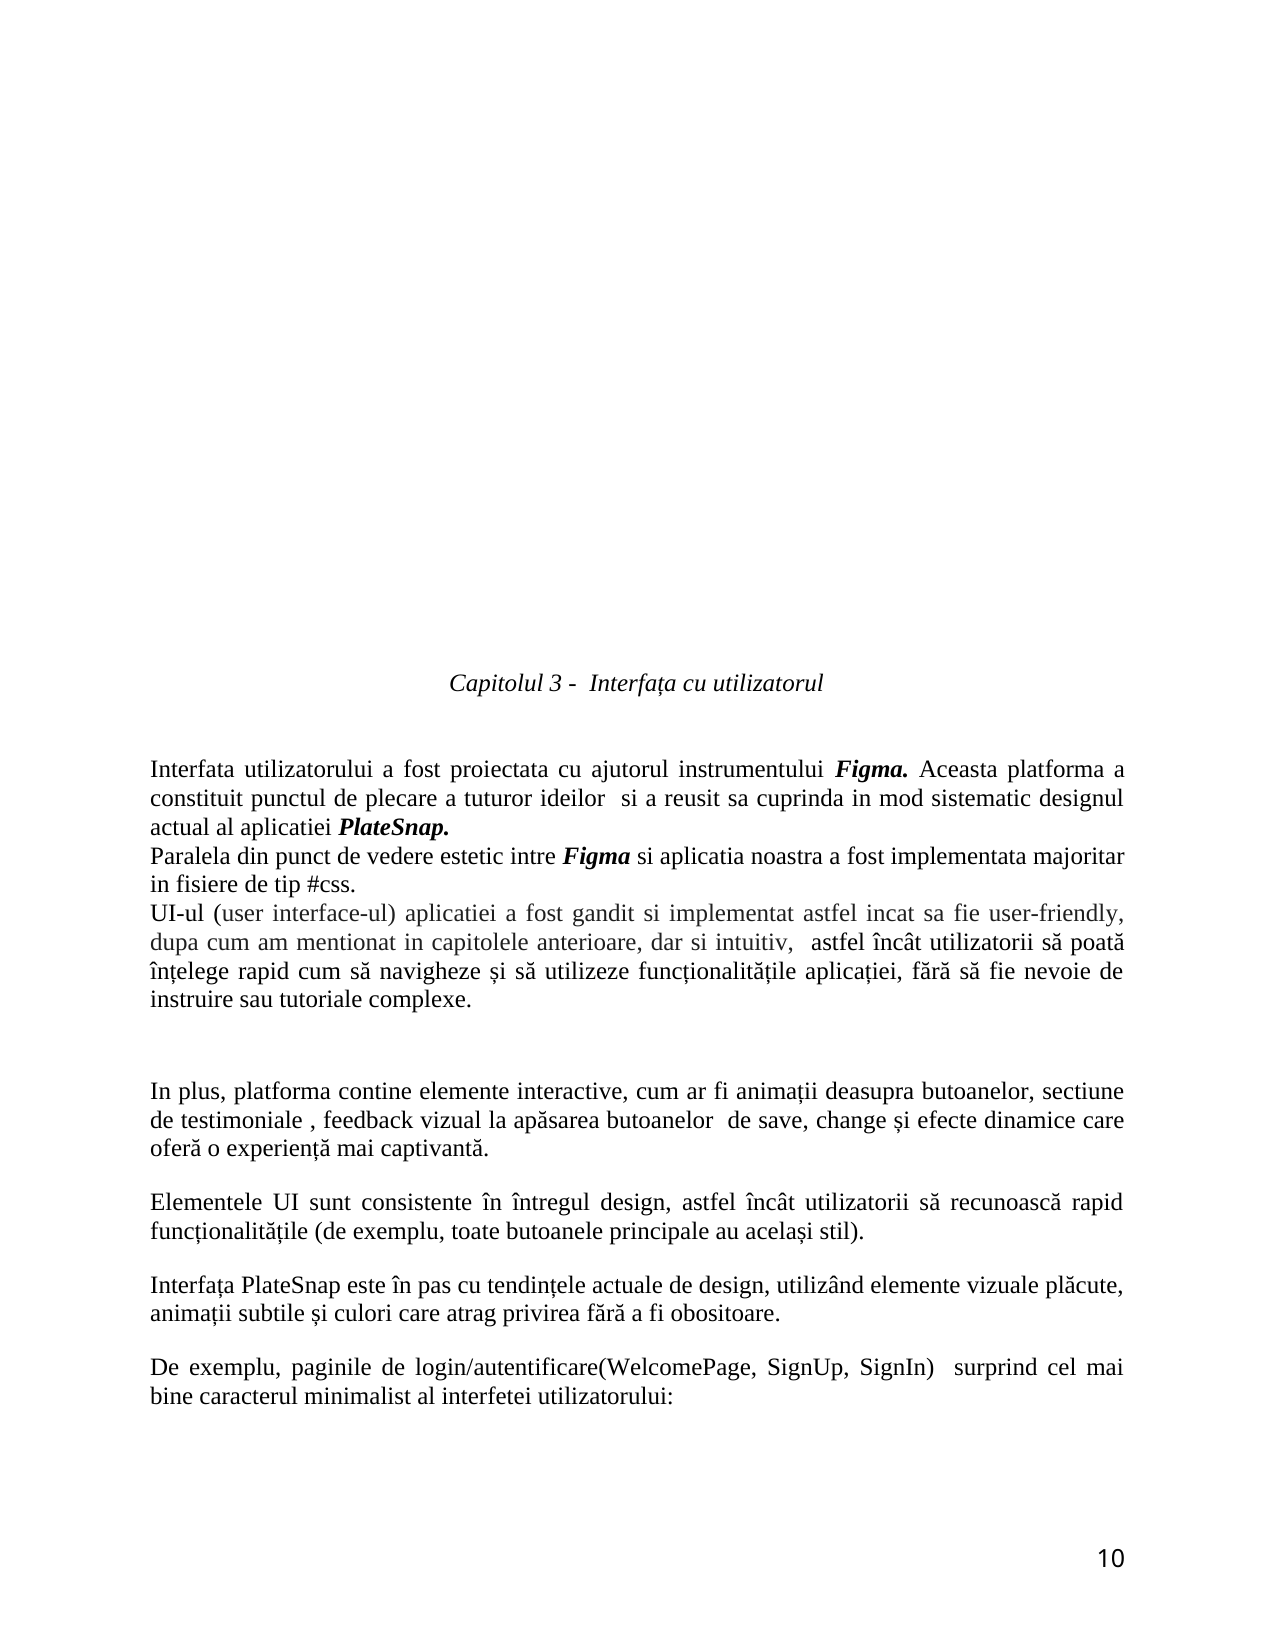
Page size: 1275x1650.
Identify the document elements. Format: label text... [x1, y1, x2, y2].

text Interfața PlateSnap este în pas cu tendințele actuale de design, utilizând elemente vizuale plăcute, animații subtile și culori care atrag privirea fără a fi obositoare. [150, 1270, 1125, 1327]
text Interfata utilizatorului a fost proiectata cu ajutorul instrumentului Figma. Aceasta platforma a constituit punctul de plecare a tuturor ideilor si a reusit sa cuprinda in mod sistematic designul actual al aplicatiei PlateSnap. [150, 754, 1125, 841]
subtitle Capitolul 3 - Interfața cu utilizatorul [150, 668, 1125, 696]
text In plus, platforma contine elemente interactive, cum ar fi animații deasupra butoanelor, sectiune de testimoniale , feedback vizual la apăsarea butoanelor de save, change și efecte dinamice care oferă o experiență mai captivantă. [150, 1076, 1125, 1162]
text UI-ul (user interface-ul) aplicatiei a fost gandit si implementat astfel incat sa fie user-friendly, dupa cum am mentionat in capitolele anterioare, dar si intuitiv, astfel încât utilizatorii să poată înțelege rapid cum să navigheze și să utilizeze funcționalitățile aplicației, fără să fie nevoie de instruire sau tutoriale complexe. [150, 898, 1125, 1013]
text Paralela din punct de vedere estetic intre Figma si aplicatia noastra a fost implementata majoritar in fisiere de tip #css. [150, 841, 1125, 898]
text De exemplu, paginile de login/autentificare(WelcomePage, SignUp, SignIn) surprind cel mai bine caracterul minimalist al interfetei utilizatorului: [150, 1352, 1125, 1410]
text Elementele UI sunt consistente în întregul design, astfel încât utilizatorii să recunoască rapid funcționalitățile (de exemplu, toate butoanele principale au același stil). [150, 1187, 1125, 1245]
